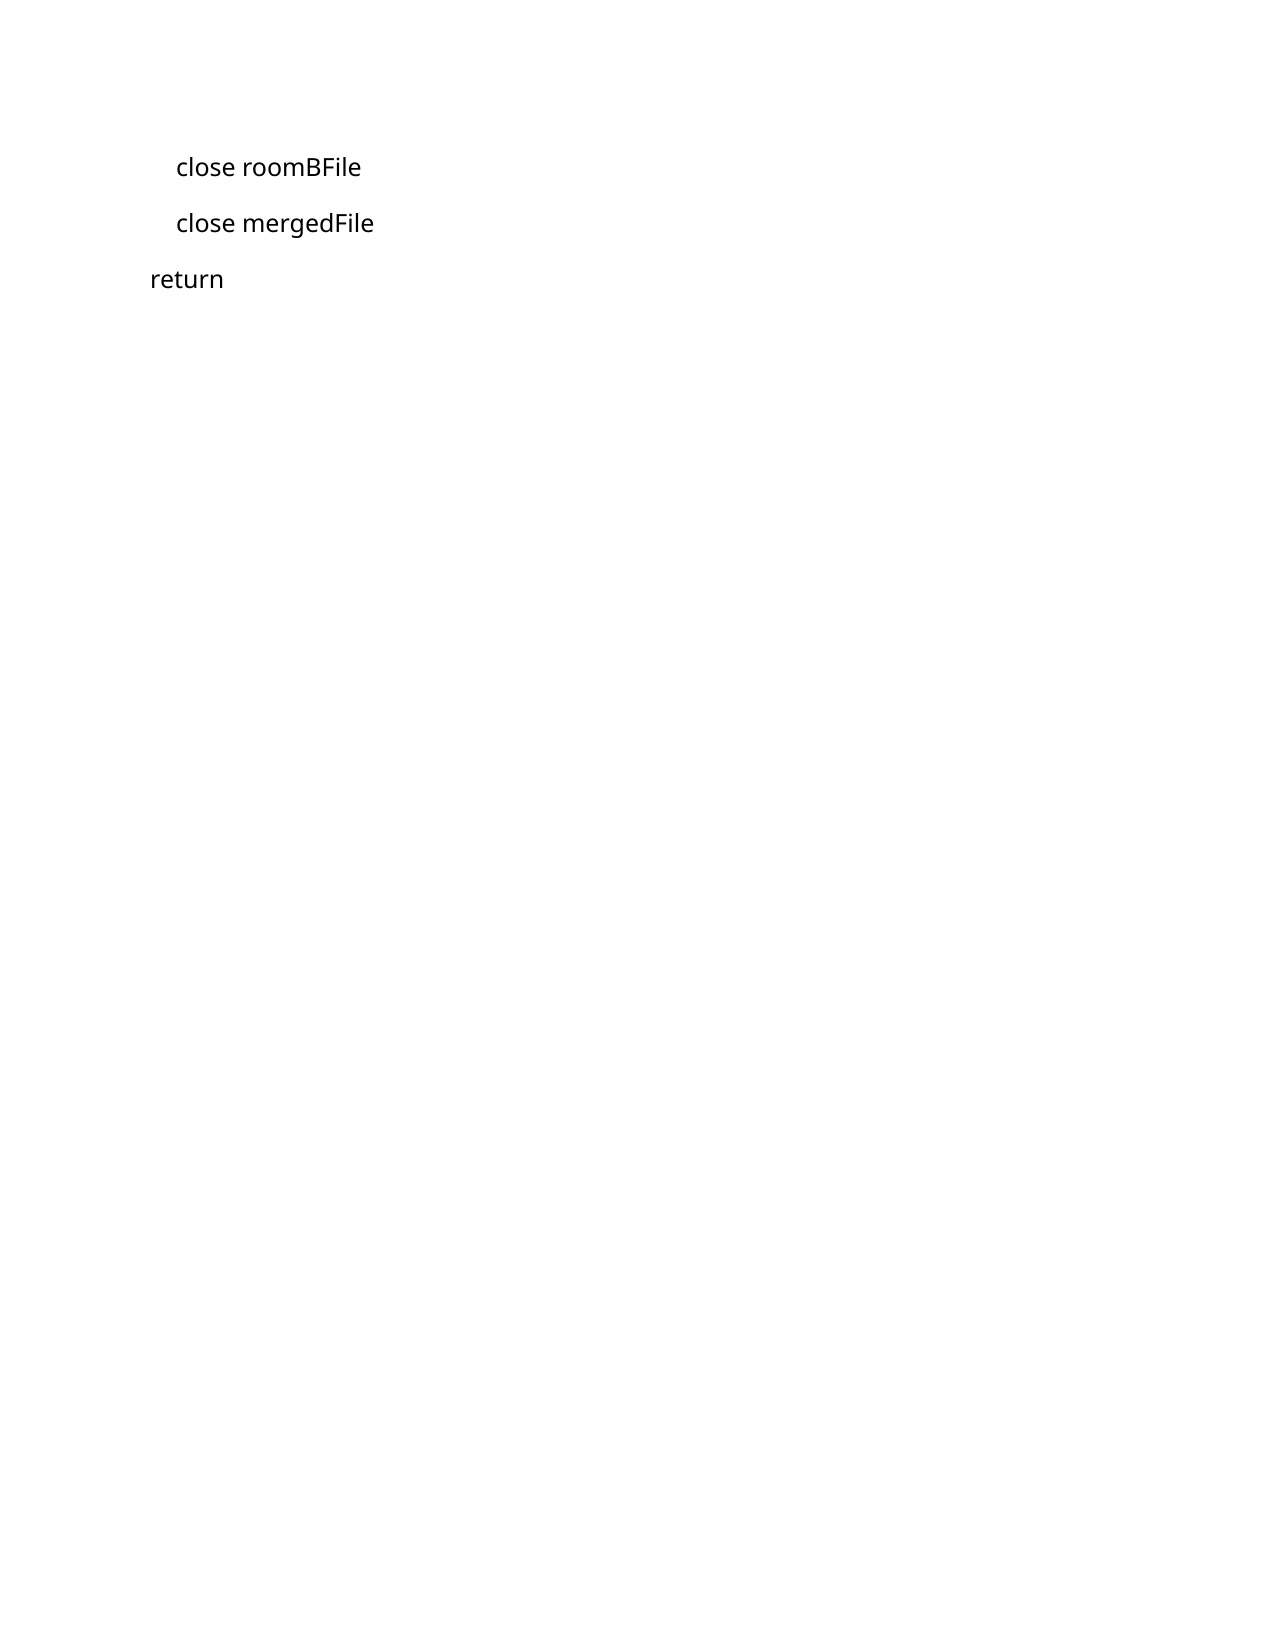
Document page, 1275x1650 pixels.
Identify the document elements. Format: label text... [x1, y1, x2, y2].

text return [150, 262, 1125, 296]
text close mergedFile [150, 206, 1125, 240]
text close roomBFile [150, 150, 1125, 184]
